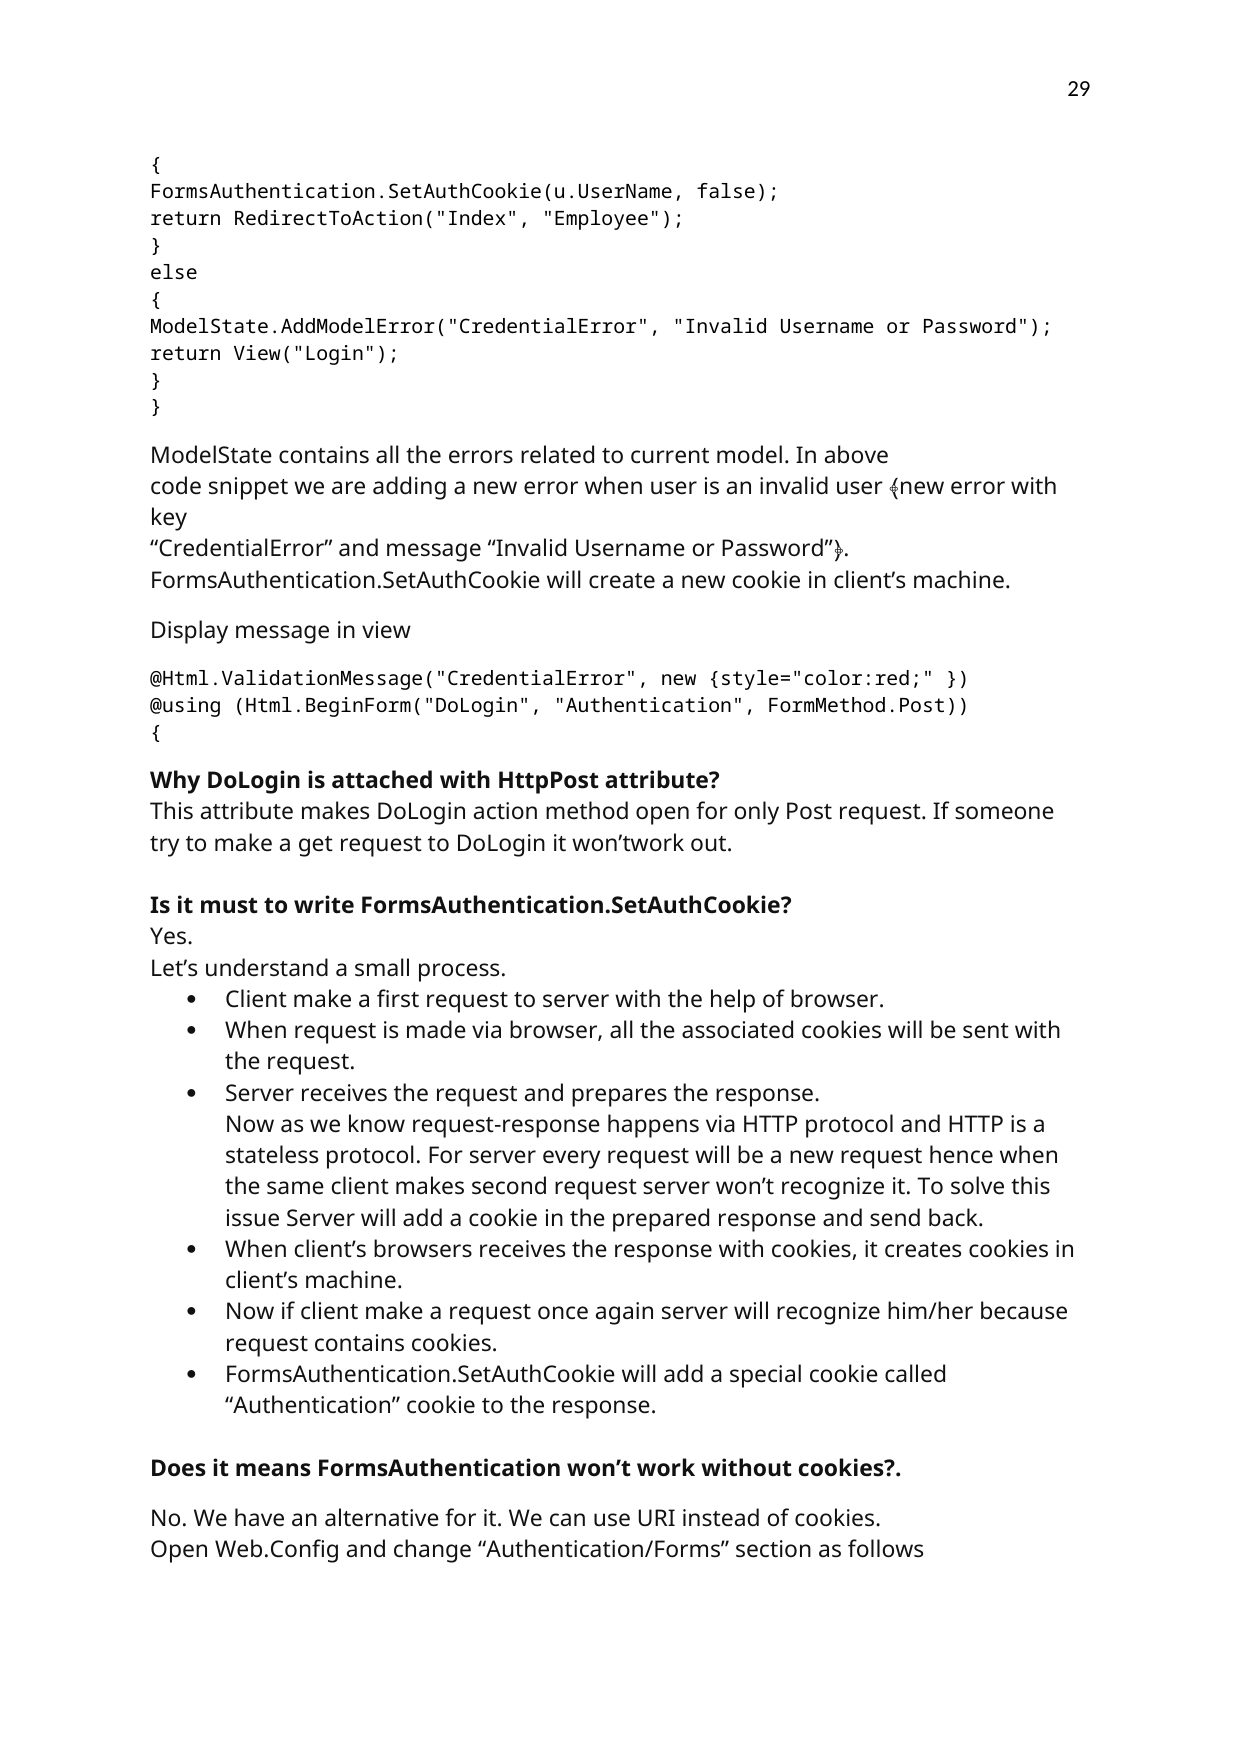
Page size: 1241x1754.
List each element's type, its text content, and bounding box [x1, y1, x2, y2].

text Open Web.Config and change “Authentication/Forms” section as follows [150, 1533, 1090, 1564]
text FormsAuthentication.SetAuthCookie(u.UserName, false); [150, 177, 1090, 204]
text @Html.ValidationMessage("CredentialError", new {style="color:red;" }) [150, 664, 1090, 691]
text { [150, 285, 1090, 312]
text Is it must to write FormsAuthentication.SetAuthCookie? [150, 889, 1090, 920]
text @using (Html.BeginForm("DoLogin", "Authentication", FormMethod.Post)) [150, 691, 1090, 718]
text return RedirectToAction("Index", "Employee"); [150, 204, 1090, 231]
text Why DoLogin is attached with HttpPost attribute? [150, 764, 1090, 795]
text { [150, 718, 1090, 745]
text ModelState contains all the errors related to current model. In above [150, 438, 1090, 470]
text FormsAuthentication.SetAuthCookie will create a new cookie in client’s machine. [150, 563, 1090, 595]
list Server receives the request and prepares the response. [187, 1077, 1090, 1108]
text } [150, 393, 1090, 420]
list When client’s browsers receives the response with cookies, it creates cookies in client’s machine. [187, 1233, 1090, 1295]
list When request is made via browser, all the associated cookies will be sent with the request. [187, 1014, 1090, 1077]
text Does it means FormsAuthentication won’t work without cookies?. [150, 1452, 1090, 1483]
text No. We have an alternative for it. We can use URI instead of cookies. [150, 1502, 1090, 1533]
text Yes. [150, 920, 1090, 952]
text } [150, 366, 1090, 393]
text else [150, 258, 1090, 285]
text { [150, 150, 1090, 177]
text Display message in view [150, 614, 1090, 645]
list Client make a first request to server with the help of browser. [187, 983, 1090, 1014]
text ModelState.AddModelError("CredentialError", "Invalid Username or Password"); [150, 312, 1090, 339]
list FormsAuthentication.SetAuthCookie will add a special cookie called “Authentication” cookie to the response. [187, 1358, 1090, 1420]
text } [150, 231, 1090, 258]
list Now if client make a request once again server will recognize him/her because request contains cookies. [187, 1295, 1090, 1358]
text Now as we know request‐response happens via HTTP protocol and HTTP is a stateless protocol. For server every request will be a new request hence when the same client makes second request server won’t recognize it. To solve this issue Server will add a cookie in the prepared response and send back. [225, 1108, 1090, 1233]
text “CredentialError” and message “Invalid Username or Password”﴿. [150, 532, 1090, 563]
text This attribute makes DoLogin action method open for only Post request. If someone try to make a get request to DoLogin it won’twork out. [150, 795, 1090, 858]
text code snippet we are adding a new error when user is an invalid user ﴾new error with key [150, 470, 1090, 532]
text return View("Login"); [150, 339, 1090, 366]
text Let’s understand a small process. [150, 952, 1090, 983]
